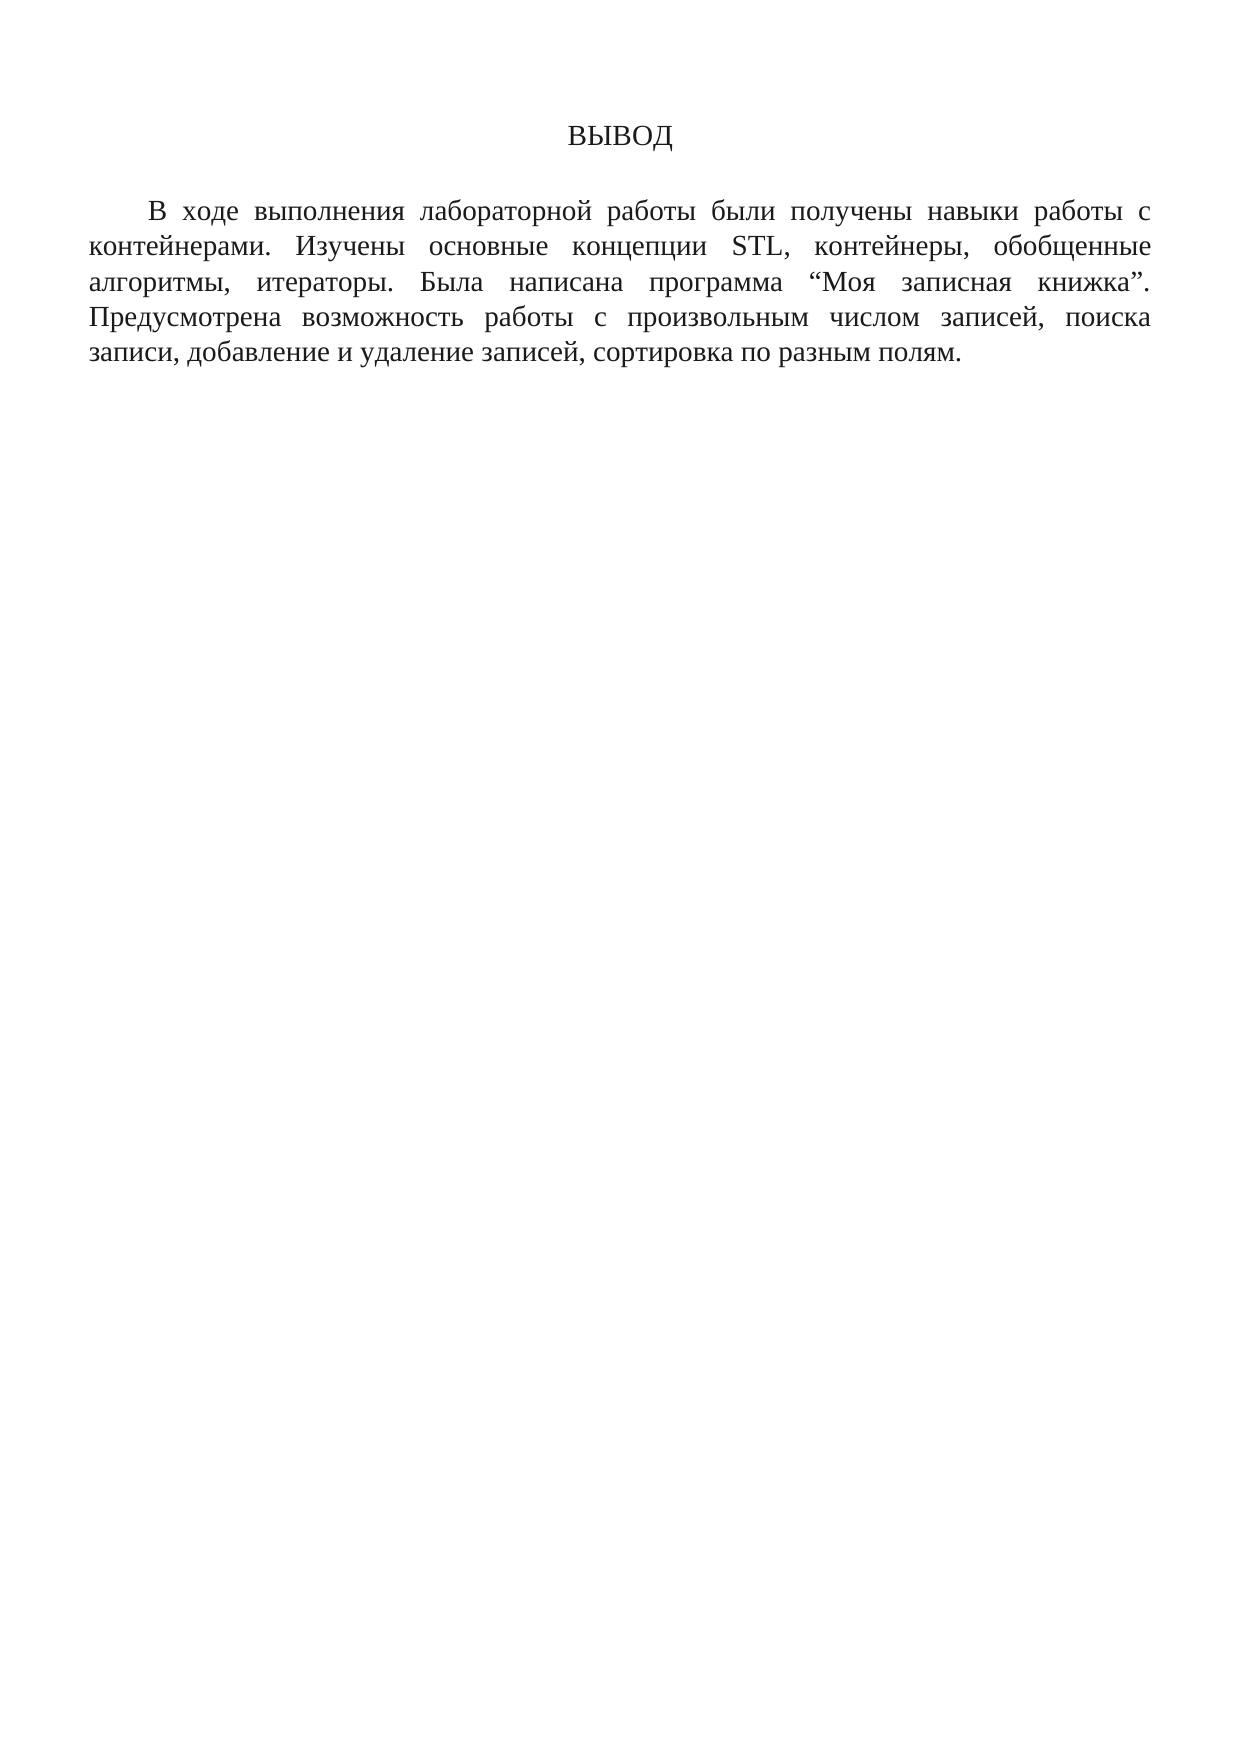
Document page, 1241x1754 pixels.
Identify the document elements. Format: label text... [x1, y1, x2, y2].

text В ходе выполнения лабораторной работы были получены навыки работы с контейнерами. Изучены основные концепции STL, контейнеры, обобщенные алгоритмы, итераторы. Была написана программа “Моя записная книжка”. Предусмотрена возможность работы с произвольным числом записей, поиска записи, добавление и удаление записей, сортировка по разным полям. [88, 193, 1152, 368]
text ВЫВОД [88, 118, 1152, 152]
